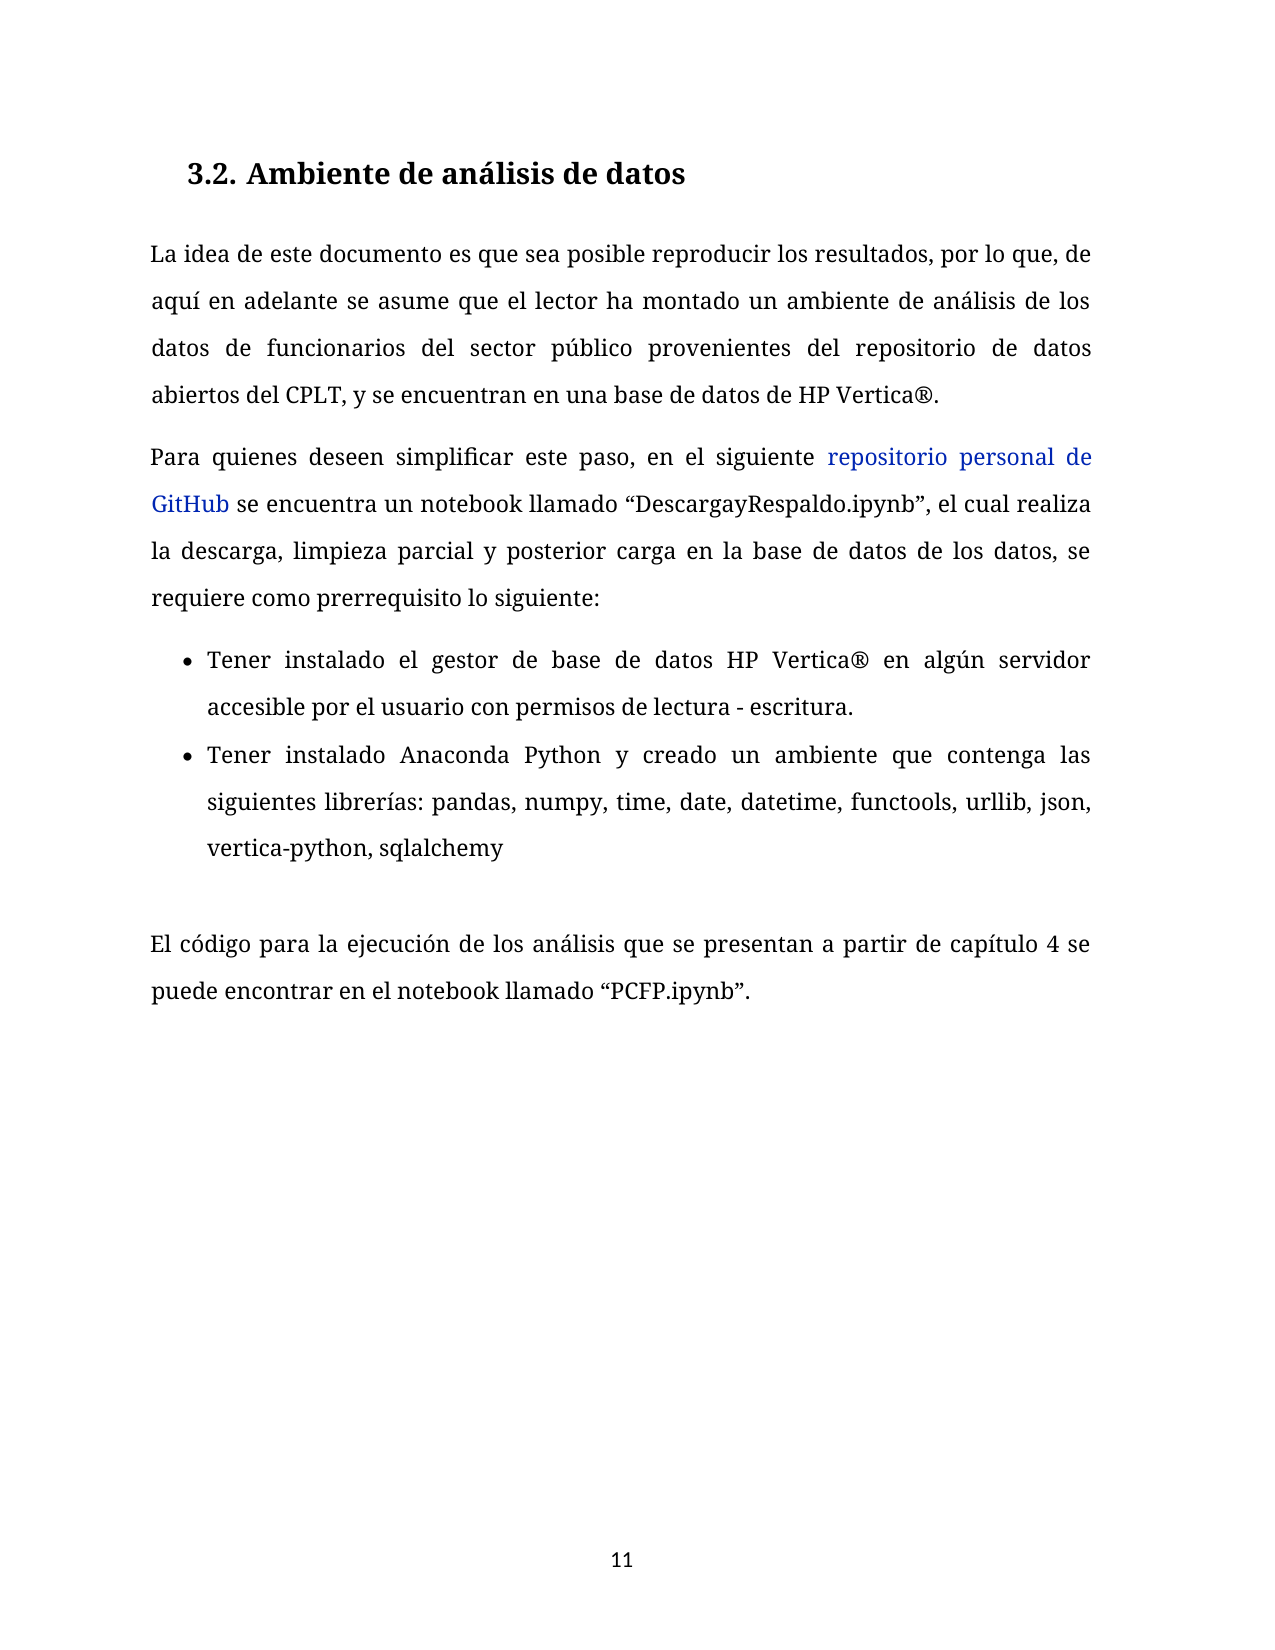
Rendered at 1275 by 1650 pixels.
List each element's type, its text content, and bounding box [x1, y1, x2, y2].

text Para quienes deseen simplificar este paso, en el siguiente repositorio personal de GitHub se encuentra un notebook llamado “DescargayRespaldo.ipynb”, el cual realiza la descarga, limpieza parcial y posterior carga en la base de datos de los datos, se requiere como prerrequisito lo siguiente: [150, 441, 1092, 613]
text La idea de este documento es que sea posible reproducir los resultados, por lo que, de aquí en adelante se asume que el lector ha montado un ambiente de análisis de los datos de funcionarios del sector público provenientes del repositorio de datos abiertos del CPLT, y se encuentran en una base de datos de HP Vertica®. [150, 238, 1092, 410]
list Tener instalado Anaconda Python y creado un ambiente que contenga las siguientes librerías: pandas, numpy, time, date, datetime, functools, urllib, json, vertica-python, sqlalchemy [182, 738, 1092, 863]
text El código para la ejecución de los análisis que se presentan a partir de capítulo 4 se puede encontrar en el notebook llamado “PCFP.ipynb”. [150, 928, 1092, 1006]
subtitle Ambiente de análisis de datos [187, 153, 1092, 193]
list Tener instalado el gestor de base de datos HP Vertica® en algún servidor accesible por el usuario con permisos de lectura - escritura. [182, 644, 1092, 722]
